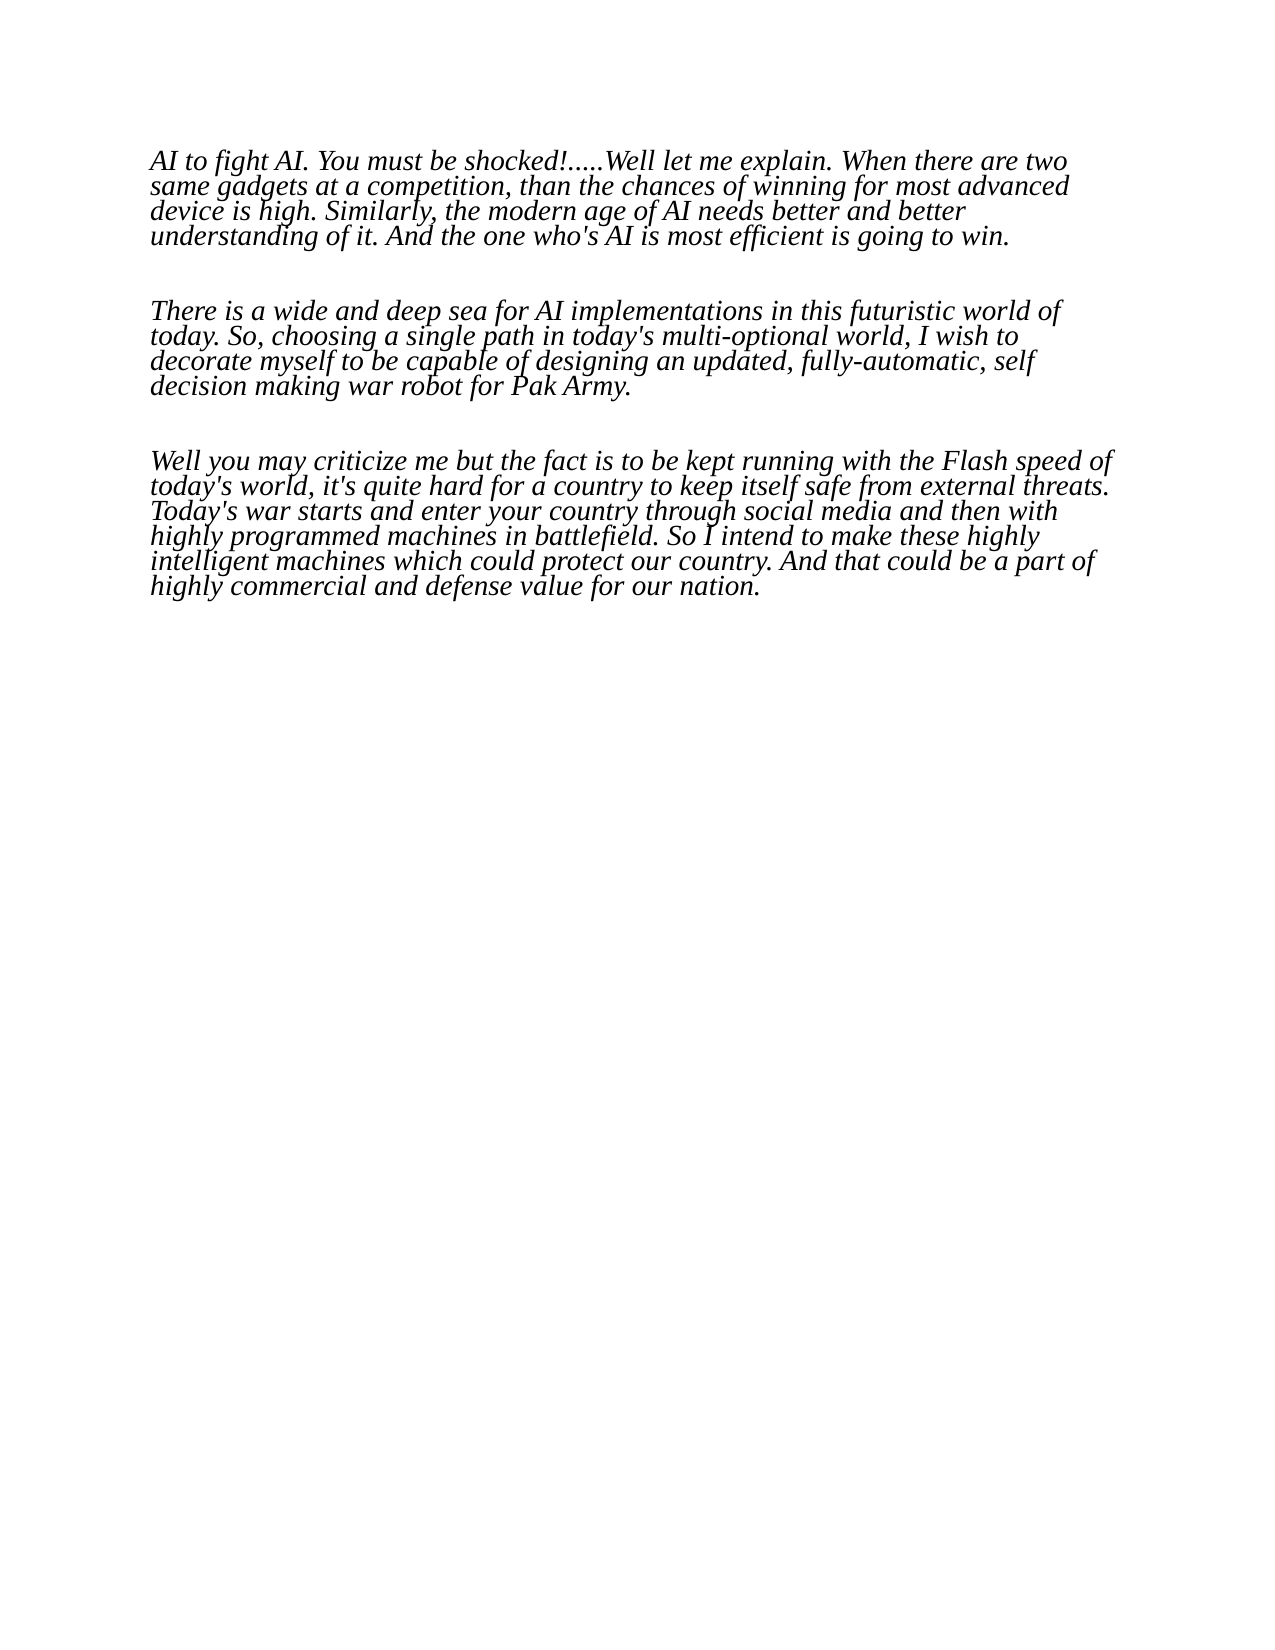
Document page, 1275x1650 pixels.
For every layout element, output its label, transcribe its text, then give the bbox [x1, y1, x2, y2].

text Well you may criticize me but the fact is to be kept running with the Flash speed of today's world, it's quite hard for a country to keep itself safe from external threats. Today's war starts and enter your country through social media and then with highly programmed machines in battlefield. So I intend to make these highly intelligent machines which could protect our country. And that could be a part of highly commercial and defense value for our nation. [150, 450, 1125, 600]
text There is a wide and deep sea for AI implementations in this futuristic world of today. So, choosing a single path in today's multi-optional world, I wish to decorate myself to be capable of designing an updated, fully-automatic, self decision making war robot for Pak Army. [150, 300, 1125, 400]
